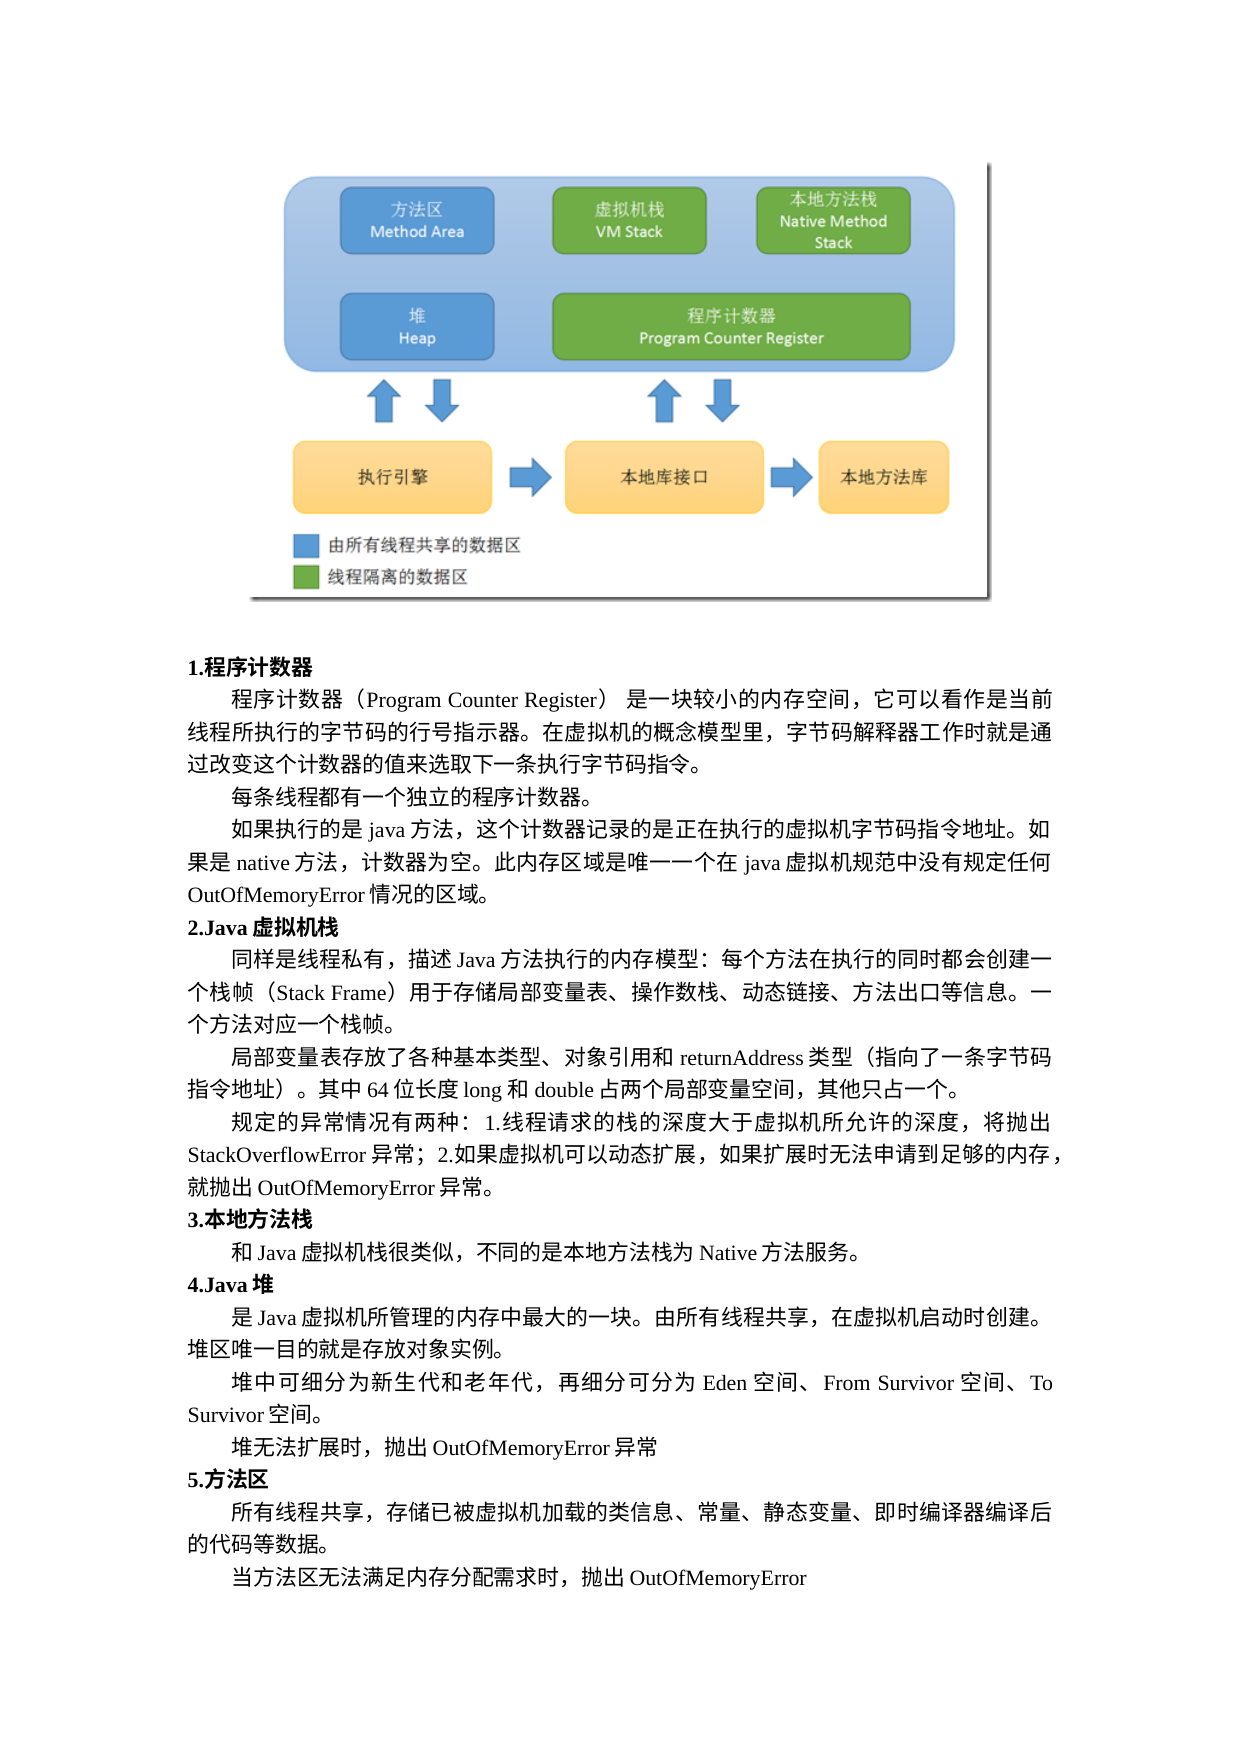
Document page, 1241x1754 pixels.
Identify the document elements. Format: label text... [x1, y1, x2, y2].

text 堆无法扩展时，抛出OutOfMemoryError异常 [187, 1429, 1053, 1462]
text 1.程序计数器 [187, 649, 1053, 682]
text 规定的异常情况有两种：1.线程请求的栈的深度大于虚拟机所允许的深度，将抛出StackOverflowError异常；2.如果虚拟机可以动态扩展，如果扩展时无法申请到足够的内存，就抛出OutOfMemoryError异常。 [187, 1104, 1053, 1202]
text 局部变量表存放了各种基本类型、对象引用和returnAddress类型（指向了一条字节码指令地址）。其中64位长度long 和 double占两个局部变量空间，其他只占一个。 [187, 1039, 1053, 1104]
text 和Java虚拟机栈很类似，不同的是本地方法栈为Native方法服务。 [187, 1234, 1053, 1267]
text 程序计数器（Program Counter Register） 是一块较小的内存空间，它可以看作是当前线程所执行的字节码的行号指示器。在虚拟机的概念模型里，字节码解释器工作时就是通过改变这个计数器的值来选取下一条执行字节码指令。 [187, 682, 1053, 779]
text 3.本地方法栈 [187, 1202, 1053, 1234]
text 每条线程都有一个独立的程序计数器。 [187, 779, 1053, 812]
text 5.方法区 [187, 1462, 1053, 1494]
text 4.Java堆 [187, 1267, 1053, 1299]
text 2.Java虚拟机栈 [187, 909, 1053, 942]
text 堆中可细分为新生代和老年代，再细分可分为Eden空间、From Survivor空间、To Survivor空间。 [187, 1364, 1053, 1429]
text 所有线程共享，存储已被虚拟机加载的类信息、常量、静态变量、即时编译器编译后的代码等数据。 [187, 1494, 1053, 1559]
text 是Java虚拟机所管理的内存中最大的一块。由所有线程共享，在虚拟机启动时创建。堆区唯一目的就是存放对象实例。 [187, 1299, 1053, 1364]
picture [248, 162, 992, 602]
text 如果执行的是java方法，这个计数器记录的是正在执行的虚拟机字节码指令地址。如果是native方法，计数器为空。此内存区域是唯一一个在java虚拟机规范中没有规定任何OutOfMemoryError情况的区域。 [187, 812, 1053, 909]
text 当方法区无法满足内存分配需求时，抛出OutOfMemoryError [187, 1559, 1053, 1592]
text 同样是线程私有，描述Java方法执行的内存模型：每个方法在执行的同时都会创建一个栈帧（Stack Frame）用于存储局部变量表、操作数栈、动态链接、方法出口等信息。一个方法对应一个栈帧。 [187, 942, 1053, 1039]
